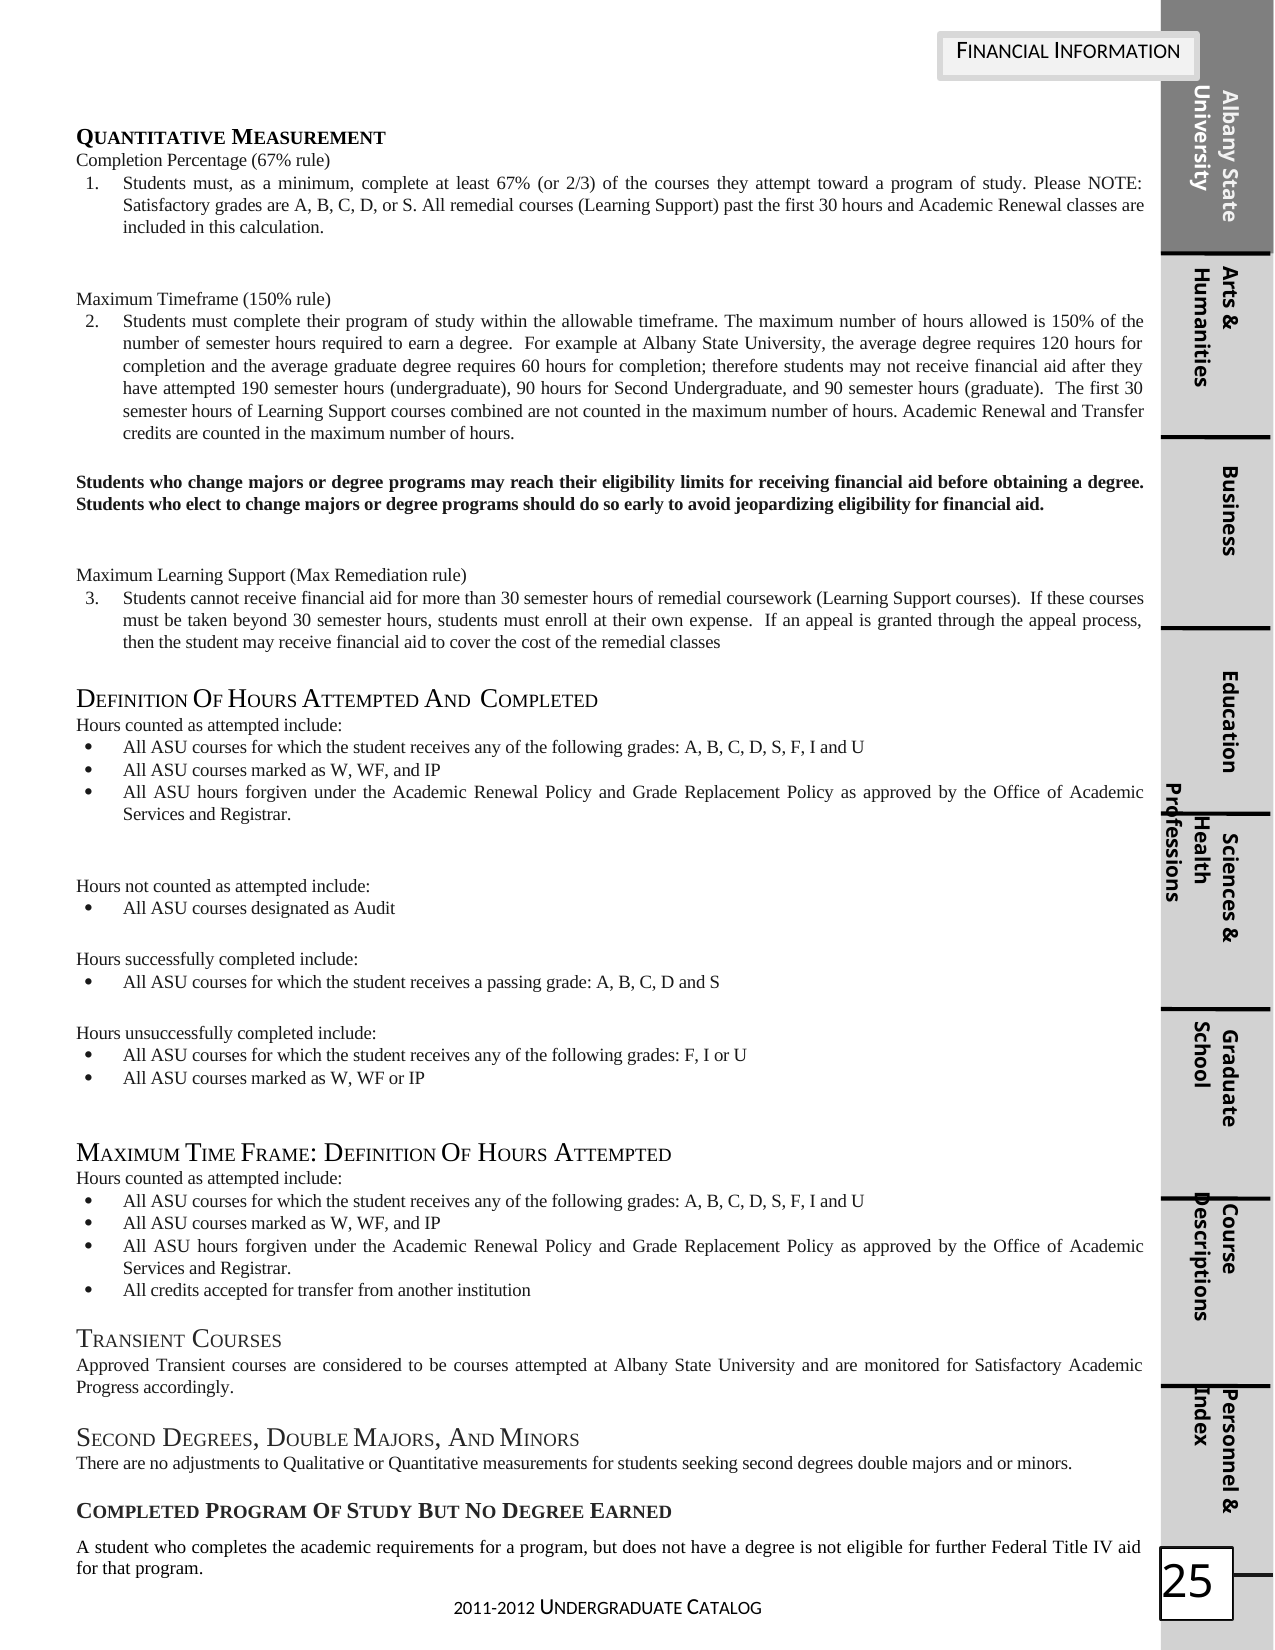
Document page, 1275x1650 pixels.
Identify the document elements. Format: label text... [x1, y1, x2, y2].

text Hours counted as attempted include: [76, 1167, 1144, 1189]
text Maximum Learning Support (Max Remediation rule) [76, 564, 1144, 586]
subtitle TRANSIENT COURSES [76, 1322, 1144, 1354]
text Hours unsuccessfully completed include: [76, 993, 1144, 1043]
text There are no adjustments to Qualitative or Quantitative measurements for students seeking second degrees double majors and or minors. [76, 1452, 1144, 1473]
list All ASU courses designated as Audit [85, 897, 1144, 918]
list Students must complete their program of study within the allowable timeframe. The maximum number of hours allowed is 150% of the number of semester hours required to earn a degree. For example at Albany State University, the average degree requires 120 hours for completion and the average graduate degree requires 60 hours for completion; therefore students may not receive financial aid after they have attempted 190 semester hours (undergraduate), 90 hours for Second Undergraduate, and 90 semester hours (graduate). The first 30 semester hours of Learning Support courses combined are not counted in the maximum number of hours. Academic Renewal and Transfer credits are counted in the maximum number of hours. [85, 310, 1144, 443]
text Maximum Timeframe (150% rule) [76, 287, 1144, 309]
list All ASU courses for which the student receives any of the following grades: A, B, C, D, S, F, I and U [85, 736, 1144, 758]
text Hours counted as attempted include: [76, 714, 1144, 735]
text Hours not counted as attempted include: [76, 874, 1144, 896]
subtitle SECOND DEGREES, DOUBLE MAJORS, AND MINORS [76, 1421, 1144, 1452]
list All ASU courses for which the student receives any of the following grades: F, I or U [85, 1044, 1144, 1066]
subtitle DEFINITION OF HOURS ATTEMPTED AND COMPLETED [76, 683, 1144, 714]
list Students cannot receive financial aid for more than 30 semester hours of remedial coursework (Learning Support courses). If these courses must be taken beyond 30 semester hours, students must enroll at their own expense. If an appeal is granted through the appeal process, then the student may receive financial aid to cover the cost of the remedial classes [85, 587, 1144, 653]
text Completion Percentage (67% rule) [76, 149, 1144, 171]
subtitle MAXIMUM TIME FRAME: DEFINITION OF HOURS ATTEMPTED [76, 1136, 1144, 1167]
text Approved Transient courses are considered to be courses attempted at Albany State University and are monitored for Satisfactory Academic Progress accordingly. [76, 1354, 1144, 1398]
list All ASU courses for which the student receives a passing grade: A, B, C, D and S [85, 971, 1144, 992]
list All ASU courses marked as W, WF or IP [85, 1067, 1144, 1088]
list Students must, as a minimum, complete at least 67% (or 2/3) of the courses they attempt toward a program of study. Please NOTE: Satisfactory grades are A, B, C, D, or S. All remedial courses (Learning Support) past the first 30 hours and Academic Renewal classes are included in this calculation. [85, 172, 1144, 238]
text QUANTITATIVE MEASUREMENT [76, 123, 1144, 149]
list All ASU courses marked as W, WF, and IP [85, 1212, 1144, 1234]
list All ASU courses for which the student receives any of the following grades: A, B, C, D, S, F, I and U [85, 1190, 1144, 1211]
text Hours successfully completed include: [76, 948, 1144, 970]
list All ASU courses marked as W, WF, and IP [85, 758, 1144, 780]
text A student who completes the academic requirements for a program, but does not have a degree is not eligible for further Federal Title IV aid for that program. [76, 1536, 1144, 1579]
text Students who change majors or degree programs may reach their eligibility limits for receiving financial aid before obtaining a degree. Students who elect to change majors or degree programs should do so early to avoid jeopardizing eligibility for financial aid. [76, 471, 1144, 514]
list All ASU hours forgiven under the Academic Renewal Policy and Grade Replacement Policy as approved by the Office of Academic Services and Registrar. [85, 781, 1144, 825]
list All credits accepted for transfer from another institution [85, 1279, 1144, 1301]
text COMPLETED PROGRAM OF STUDY BUT NO DEGREE EARNED [76, 1497, 1144, 1523]
list All ASU hours forgiven under the Academic Renewal Policy and Grade Replacement Policy as approved by the Office of Academic Services and Registrar. [85, 1234, 1144, 1278]
